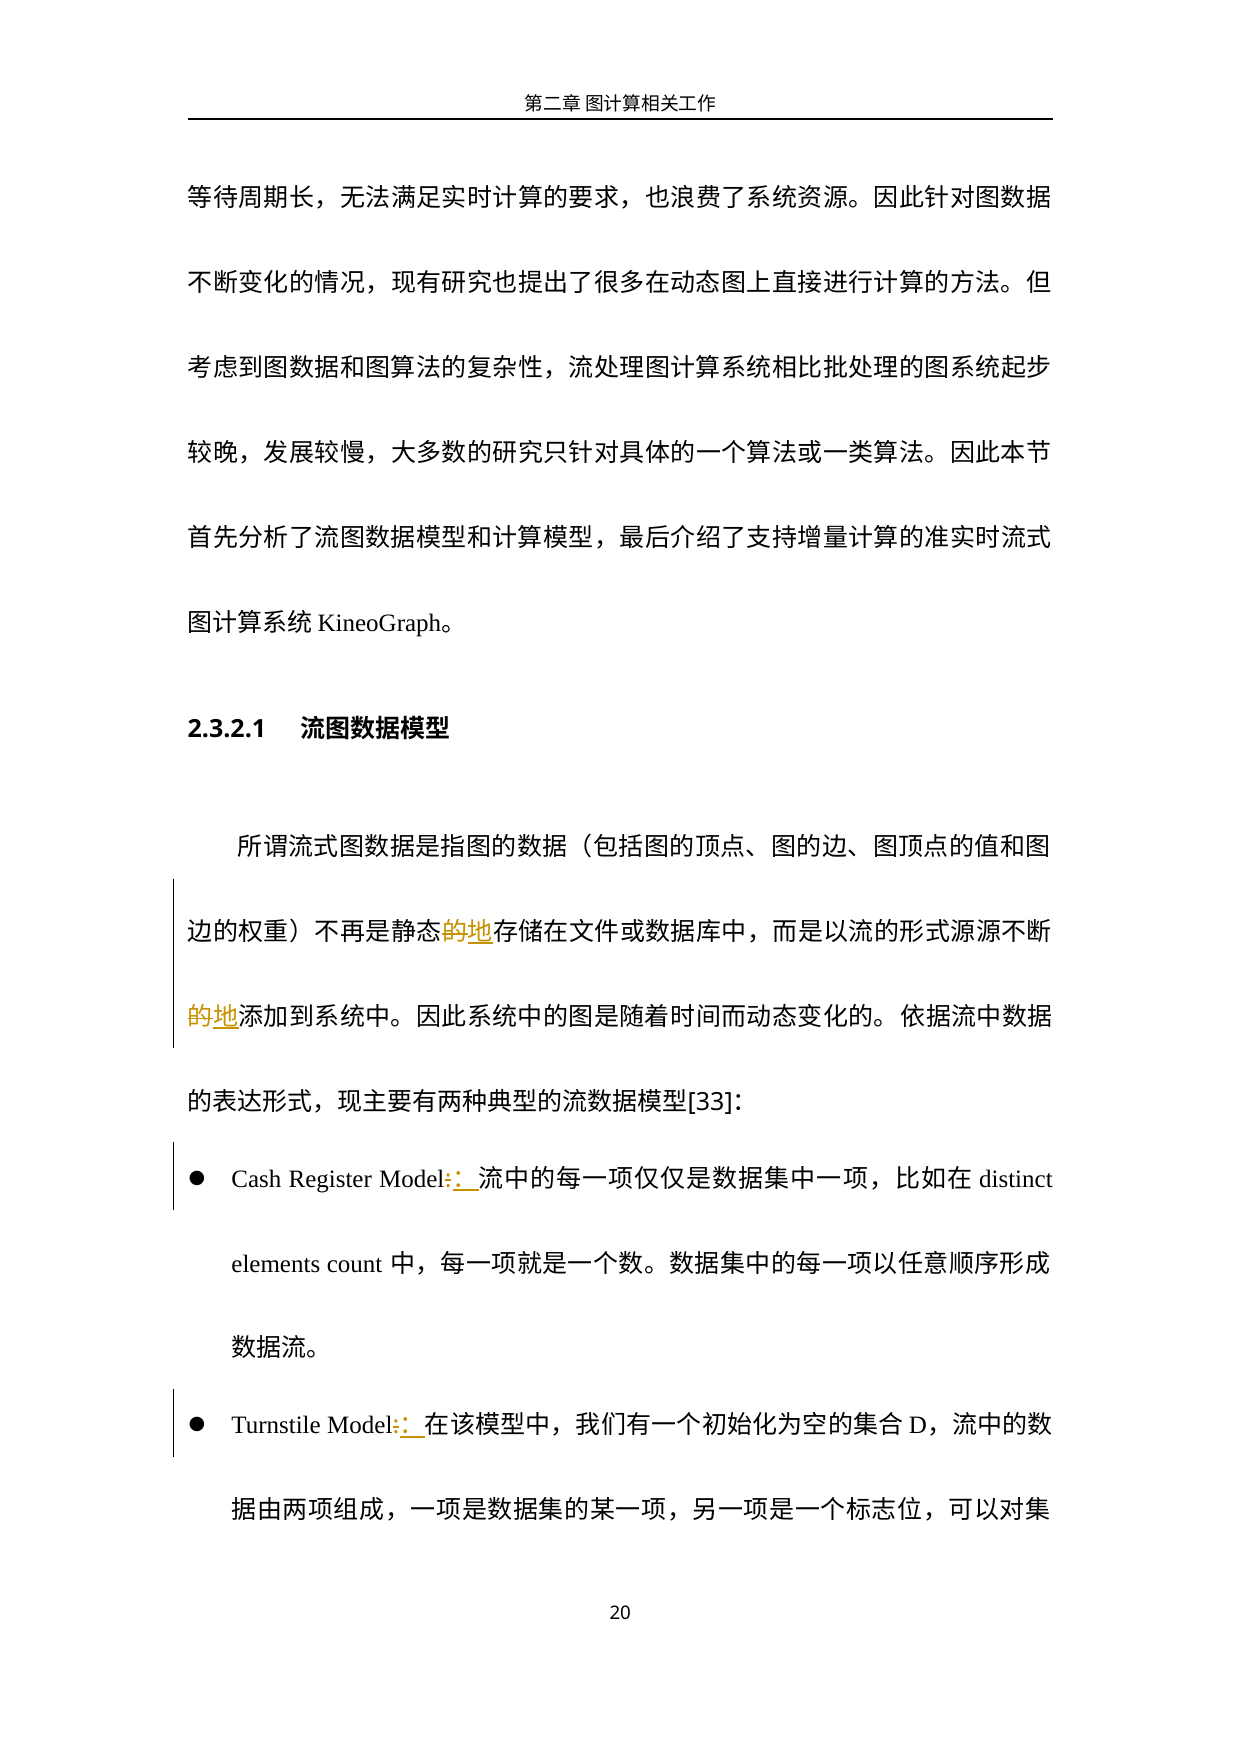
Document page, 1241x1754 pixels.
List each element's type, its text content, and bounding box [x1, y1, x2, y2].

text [187, 162, 1053, 654]
text 所谓流式图数据是指图的数据（包括图的顶点、图的边、图顶点的值和图边的权重）不再是静态存储在文件或数据库中，而是以流的形式源源不断添加到系统中。因此系统中的图是随着时间而动态变化的。依据流中数据的表达形式，现主要有两种典型的流数据模型[33]： [187, 811, 1053, 1133]
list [187, 1389, 1053, 1542]
list Cash Register Model流中的每一项仅仅是数据集中一项，比如在distinct elements count 中，每一项就是一个数。数据集中的每一项以任意顺序形成数据流。 [187, 1142, 1053, 1380]
subtitle 流图数据模型 [187, 692, 1053, 760]
